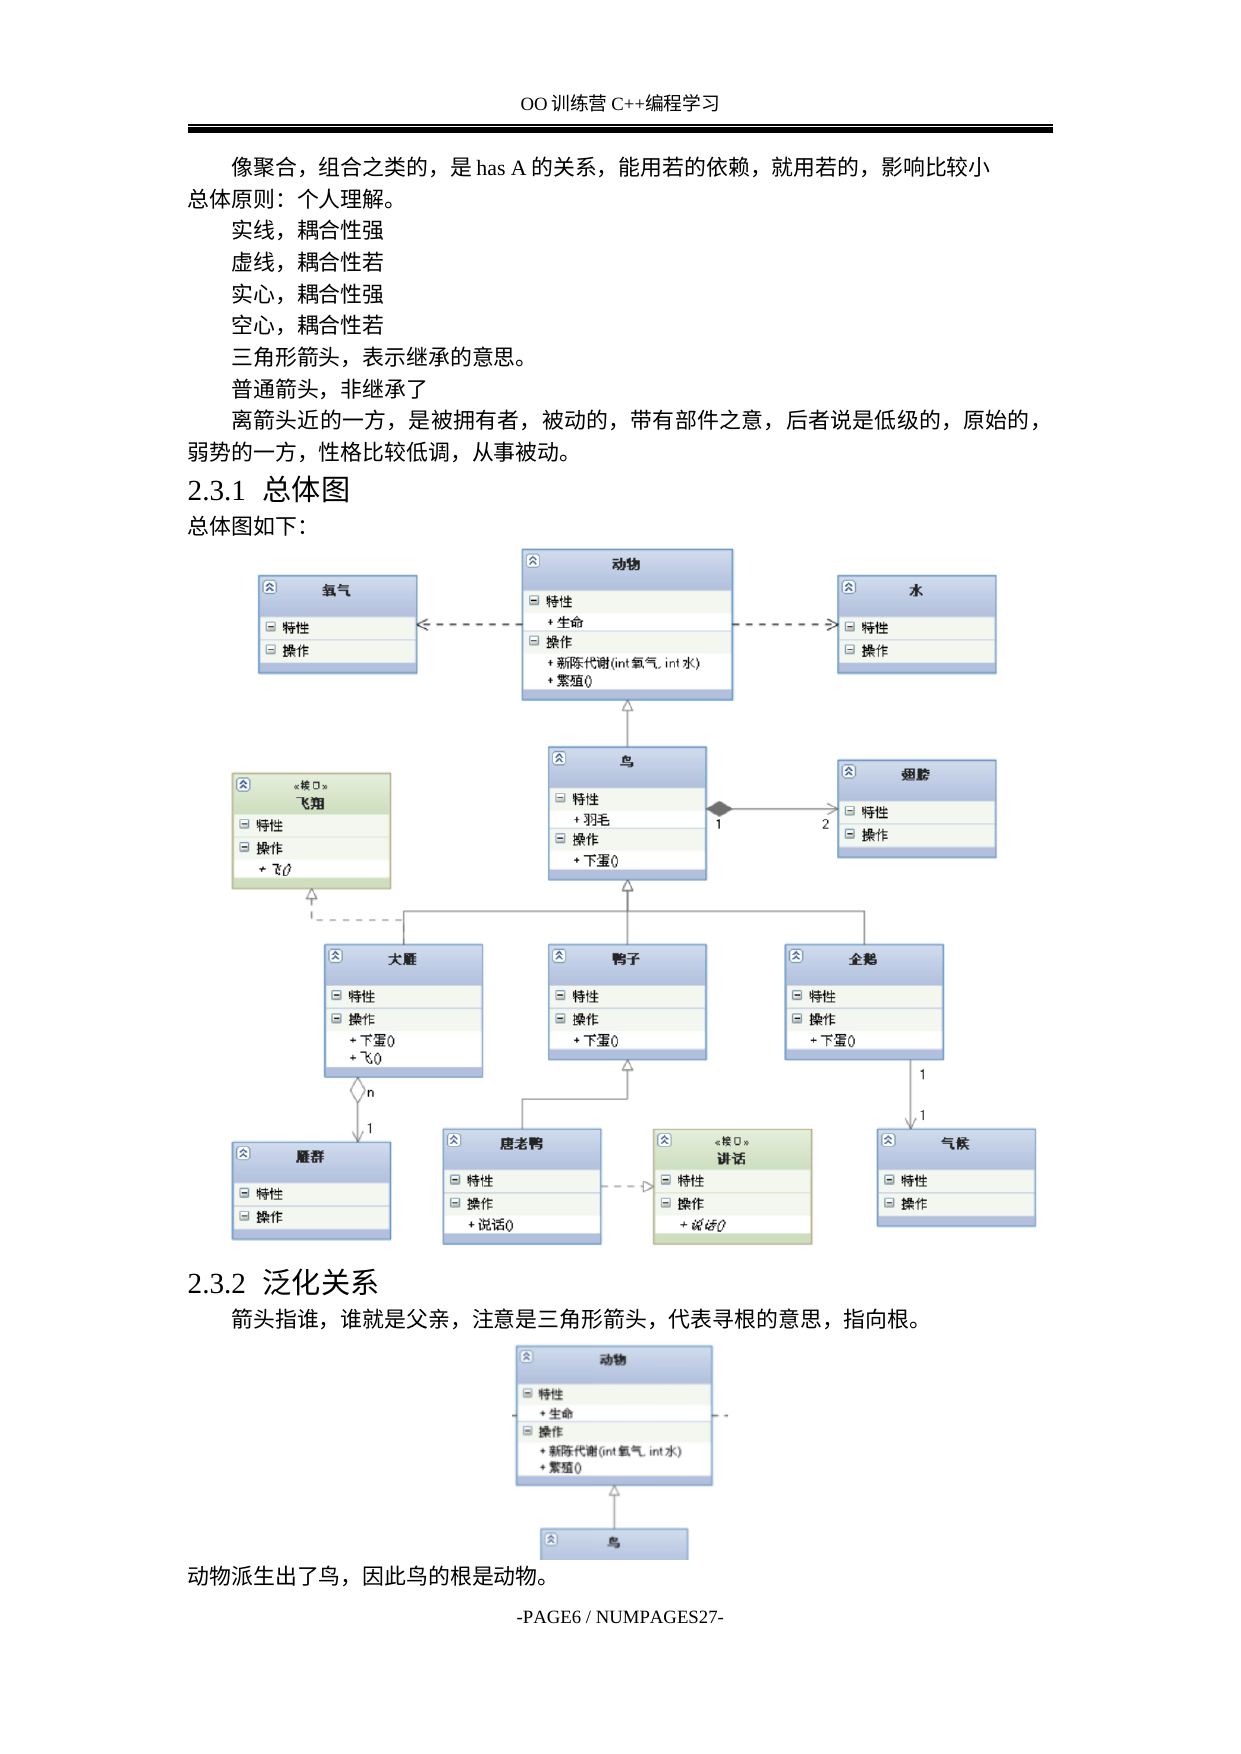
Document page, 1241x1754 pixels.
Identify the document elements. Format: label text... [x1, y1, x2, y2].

subtitle 总体图 [187, 467, 1053, 509]
text 实线，耦合性强 [187, 213, 1053, 245]
picture [512, 1333, 729, 1560]
text 总体图如下： [187, 509, 1053, 540]
text 箭头指谁，谁就是父亲，注意是三角形箭头，代表寻根的意思，指向根。 [187, 1302, 1053, 1333]
text 空心，耦合性若 [187, 308, 1053, 340]
text 三角形箭头，表示继承的意思。 [187, 340, 1053, 372]
text 虚线，耦合性若 [187, 245, 1053, 277]
picture [187, 540, 1053, 1260]
text 实心，耦合性强 [187, 277, 1053, 308]
text 离箭头近的一方，是被拥有者，被动的，带有部件之意，后者说是低级的，原始的，弱势的一方，性格比较低调，从事被动。 [187, 403, 1053, 467]
text 总体原则：个人理解。 [187, 182, 1053, 213]
text 普通箭头，非继承了 [187, 372, 1053, 403]
text 像聚合，组合之类的，是has A的关系，能用若的依赖，就用若的，影响比较小 [187, 150, 1053, 182]
subtitle 泛化关系 [187, 1260, 1053, 1302]
text 动物派生出了鸟，因此鸟的根是动物。 [187, 1559, 1053, 1591]
